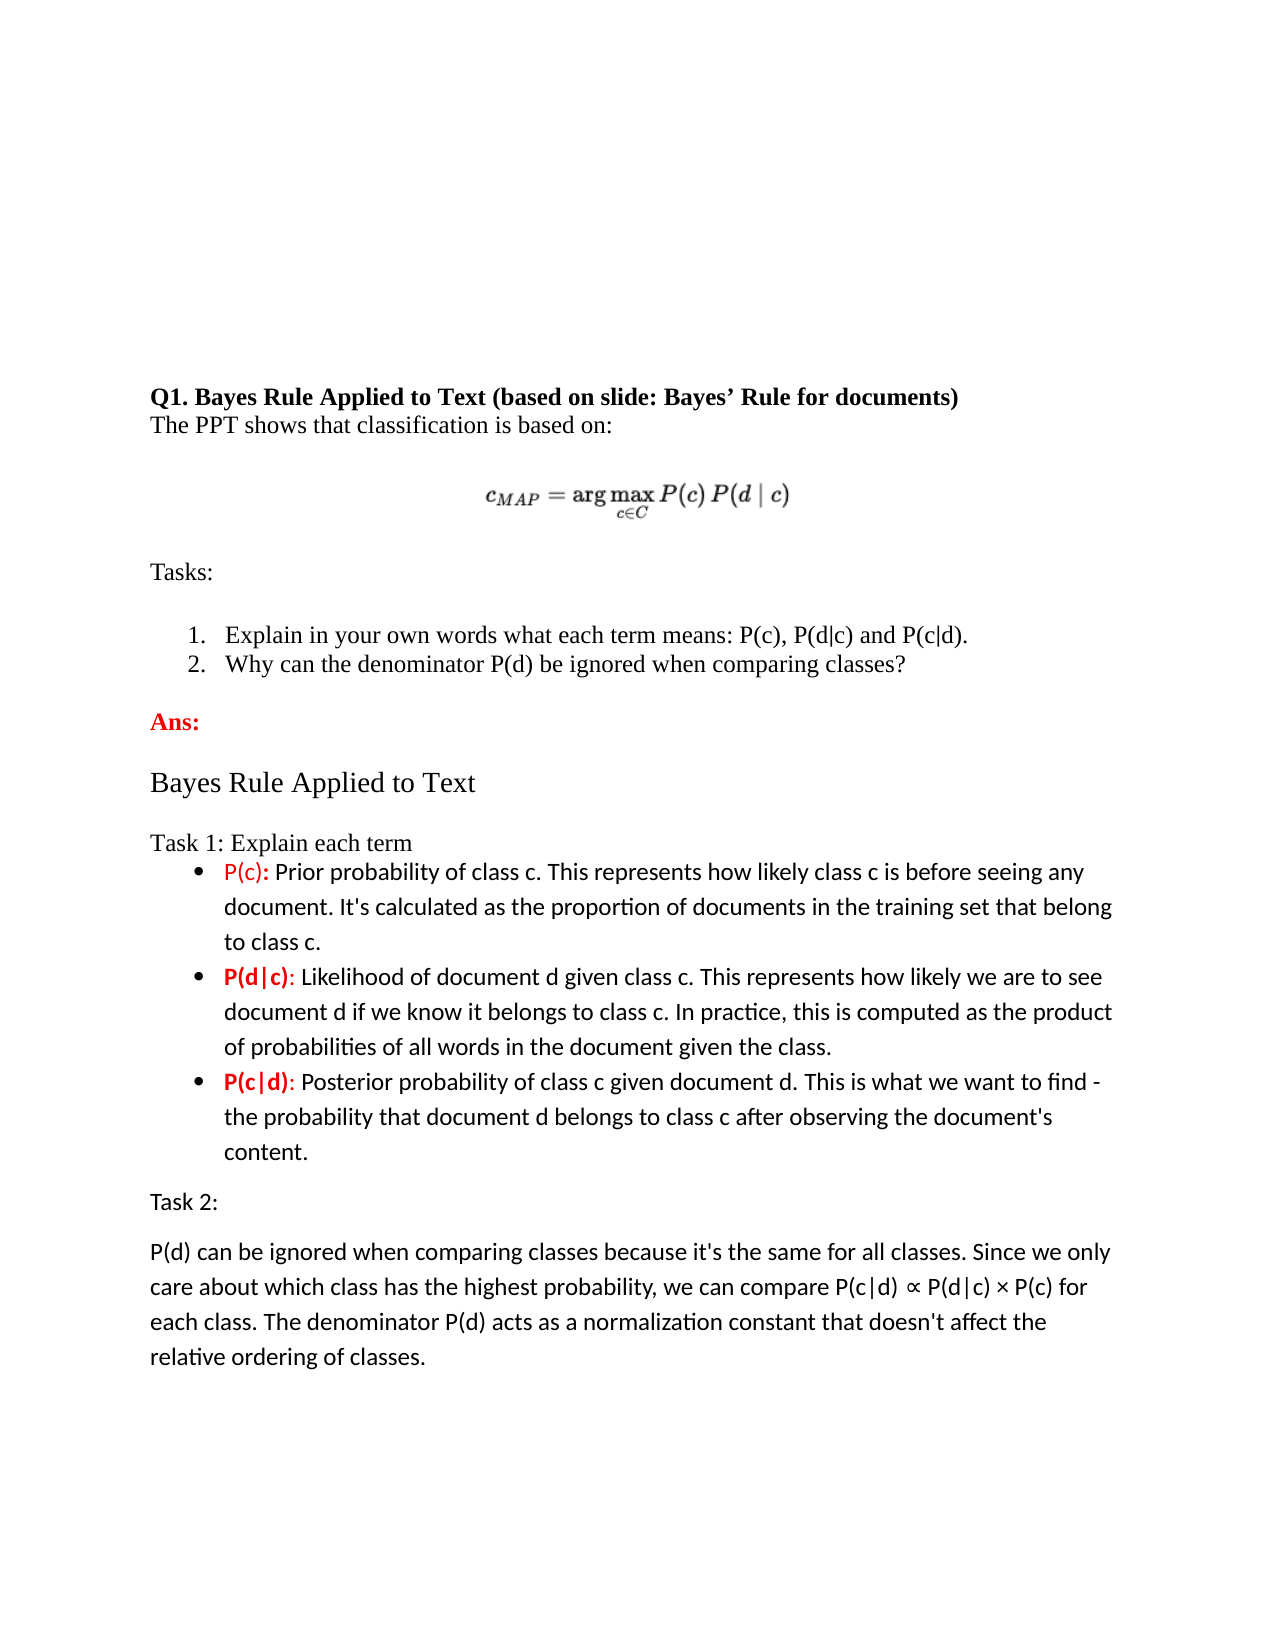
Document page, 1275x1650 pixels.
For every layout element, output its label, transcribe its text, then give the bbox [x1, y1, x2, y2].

text Q1. Bayes Rule Applied to Text (based on slide: Bayes’ Rule for documents) The PPT shows that classification is based on: [150, 382, 1125, 439]
list P(c): Prior probability of class c. This represents how likely class c is before seeing any document. It's calculated as the proportion of documents in the training set that belong to class c. [194, 856, 1125, 957]
text P(d) can be ignored when comparing classes because it's the same for all classes. Since we only care about which class has the highest probability, we can compare P(c|d) ∝ P(d|c) × P(c) for each class. The denominator P(d) acts as a normalization constant that doesn't affect the relative ordering of classes. [150, 1236, 1125, 1371]
picture [472, 468, 803, 528]
list P(d|c): Likelihood of document d given class c. This represents how likely we are to see document d if we know it belongs to class c. In practice, this is computed as the product of probabilities of all words in the document given the class. [194, 961, 1125, 1062]
text Task 1: Explain each term [150, 828, 1125, 856]
text Ans: [150, 707, 1125, 736]
list P(c|d): Posterior probability of class c given document d. This is what we want to find - the probability that document d belongs to class c after observing the document's content. [194, 1066, 1125, 1167]
text Bayes Rule Applied to Text [150, 765, 1125, 798]
subtitle Tasks: [150, 557, 1125, 586]
list Why can the denominator P(d) be ignored when comparing classes? [187, 649, 1125, 678]
text Task 2: [150, 1186, 1125, 1217]
list Explain in your own words what each term means: P(c), P(d∣c) and P(c∣d). [187, 619, 1125, 649]
